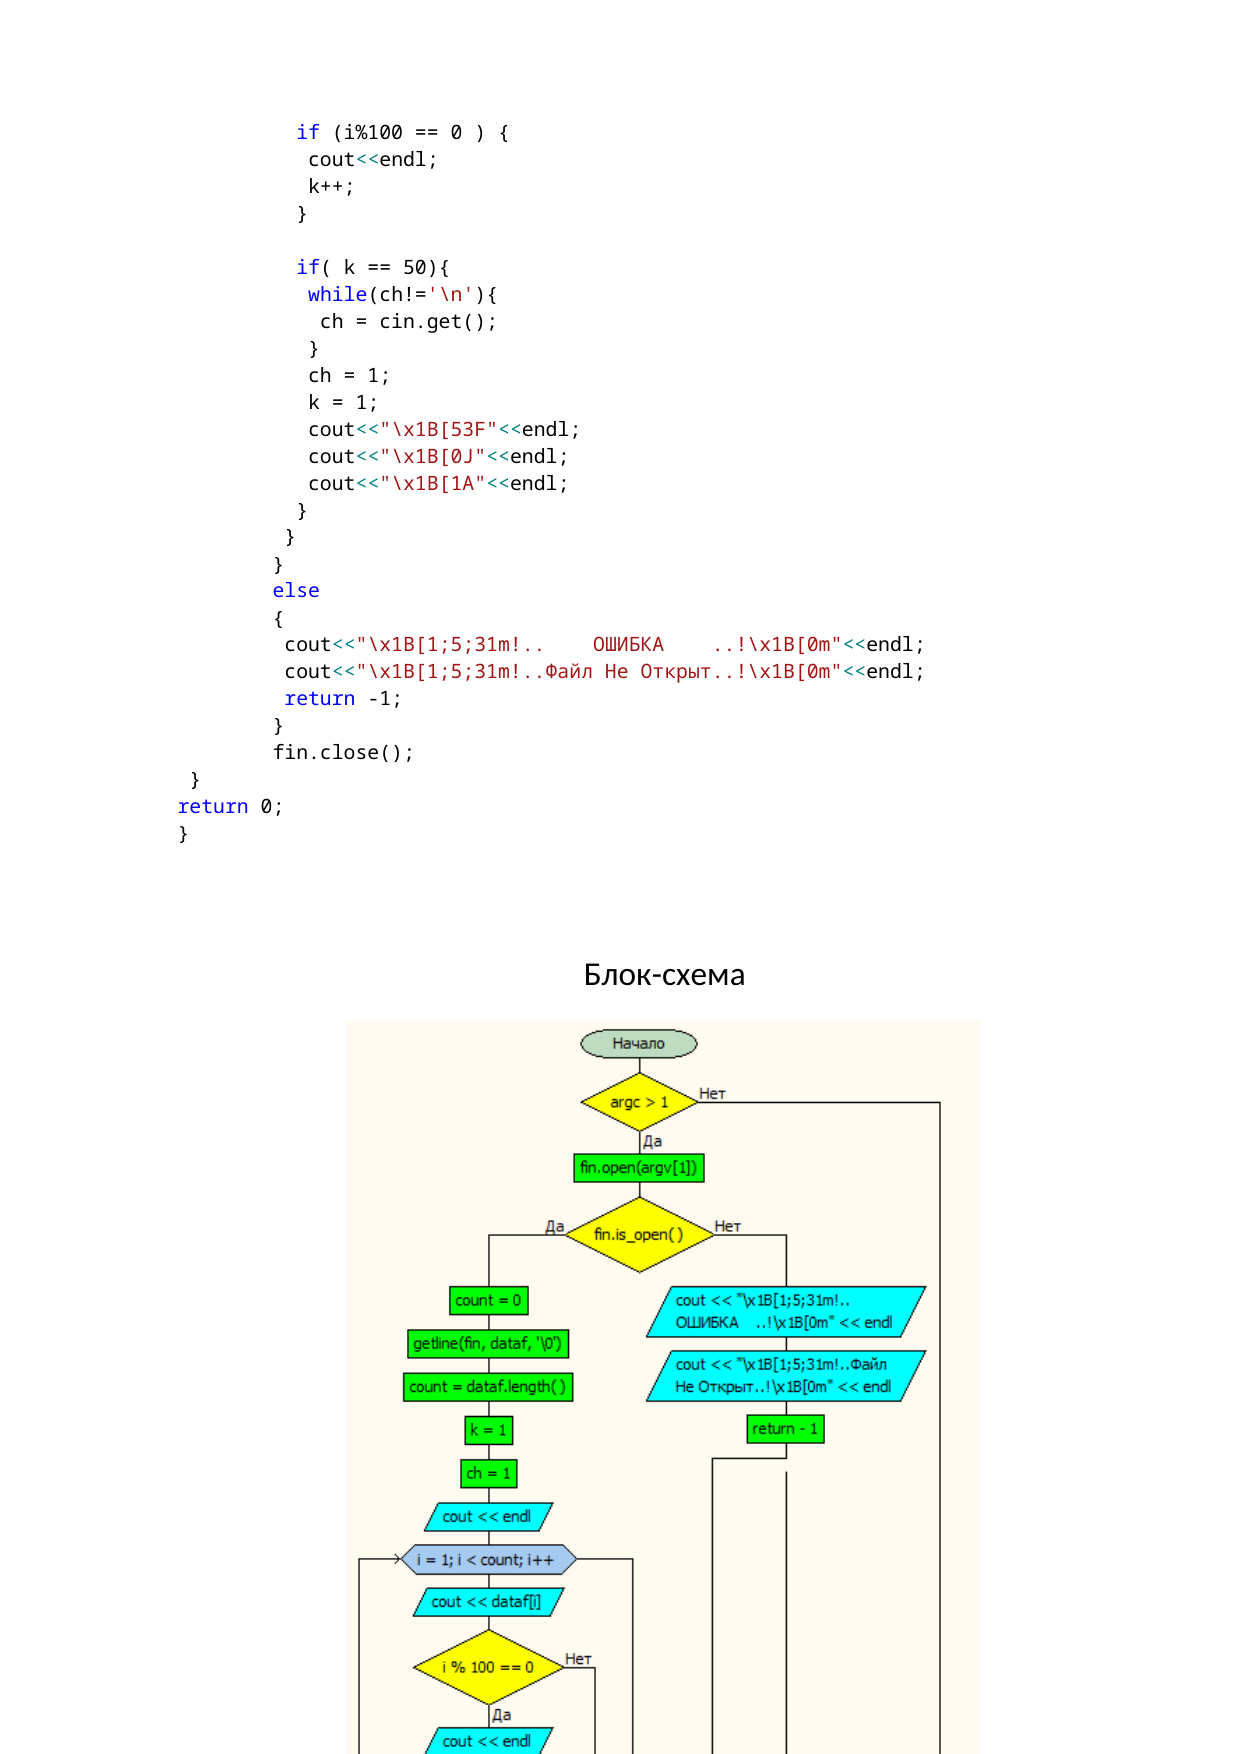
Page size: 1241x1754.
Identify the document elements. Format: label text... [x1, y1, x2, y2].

text } [177, 712, 1152, 739]
text return -1; [177, 685, 1152, 712]
text cout<<"\x1B[1A"<<endl; [177, 469, 1152, 496]
text } [177, 550, 1152, 577]
text k++; [177, 172, 1152, 199]
text else [177, 577, 1152, 604]
text k = 1; [177, 388, 1152, 415]
text cout<<endl; [177, 145, 1152, 172]
text cout<<"\x1B[1;5;31m!..Файл Не Открыт..!\x1B[0m"<<endl; [177, 658, 1152, 685]
text if (i%100 == 0 ) { [177, 118, 1152, 145]
text Блок-схема [177, 953, 1152, 993]
picture [346, 1021, 980, 1754]
text } [177, 334, 1152, 361]
text } [177, 496, 1152, 523]
text } [177, 523, 1152, 550]
text } [177, 199, 1152, 226]
text cout<<"\x1B[53F"<<endl; [177, 415, 1152, 442]
text ch = 1; [177, 361, 1152, 388]
text cout<<"\x1B[0J"<<endl; [177, 442, 1152, 469]
text return 0; [177, 793, 1152, 819]
text ch = cin.get(); [177, 307, 1152, 334]
text } [177, 766, 1152, 793]
text while(ch!='\n'){ [177, 280, 1152, 307]
text fin.close(); [177, 739, 1152, 766]
text if( k == 50){ [177, 253, 1152, 280]
text cout<<"\x1B[1;5;31m!.. ОШИБКА ..!\x1B[0m"<<endl; [177, 631, 1152, 658]
text { [177, 604, 1152, 631]
text } [177, 819, 1152, 847]
